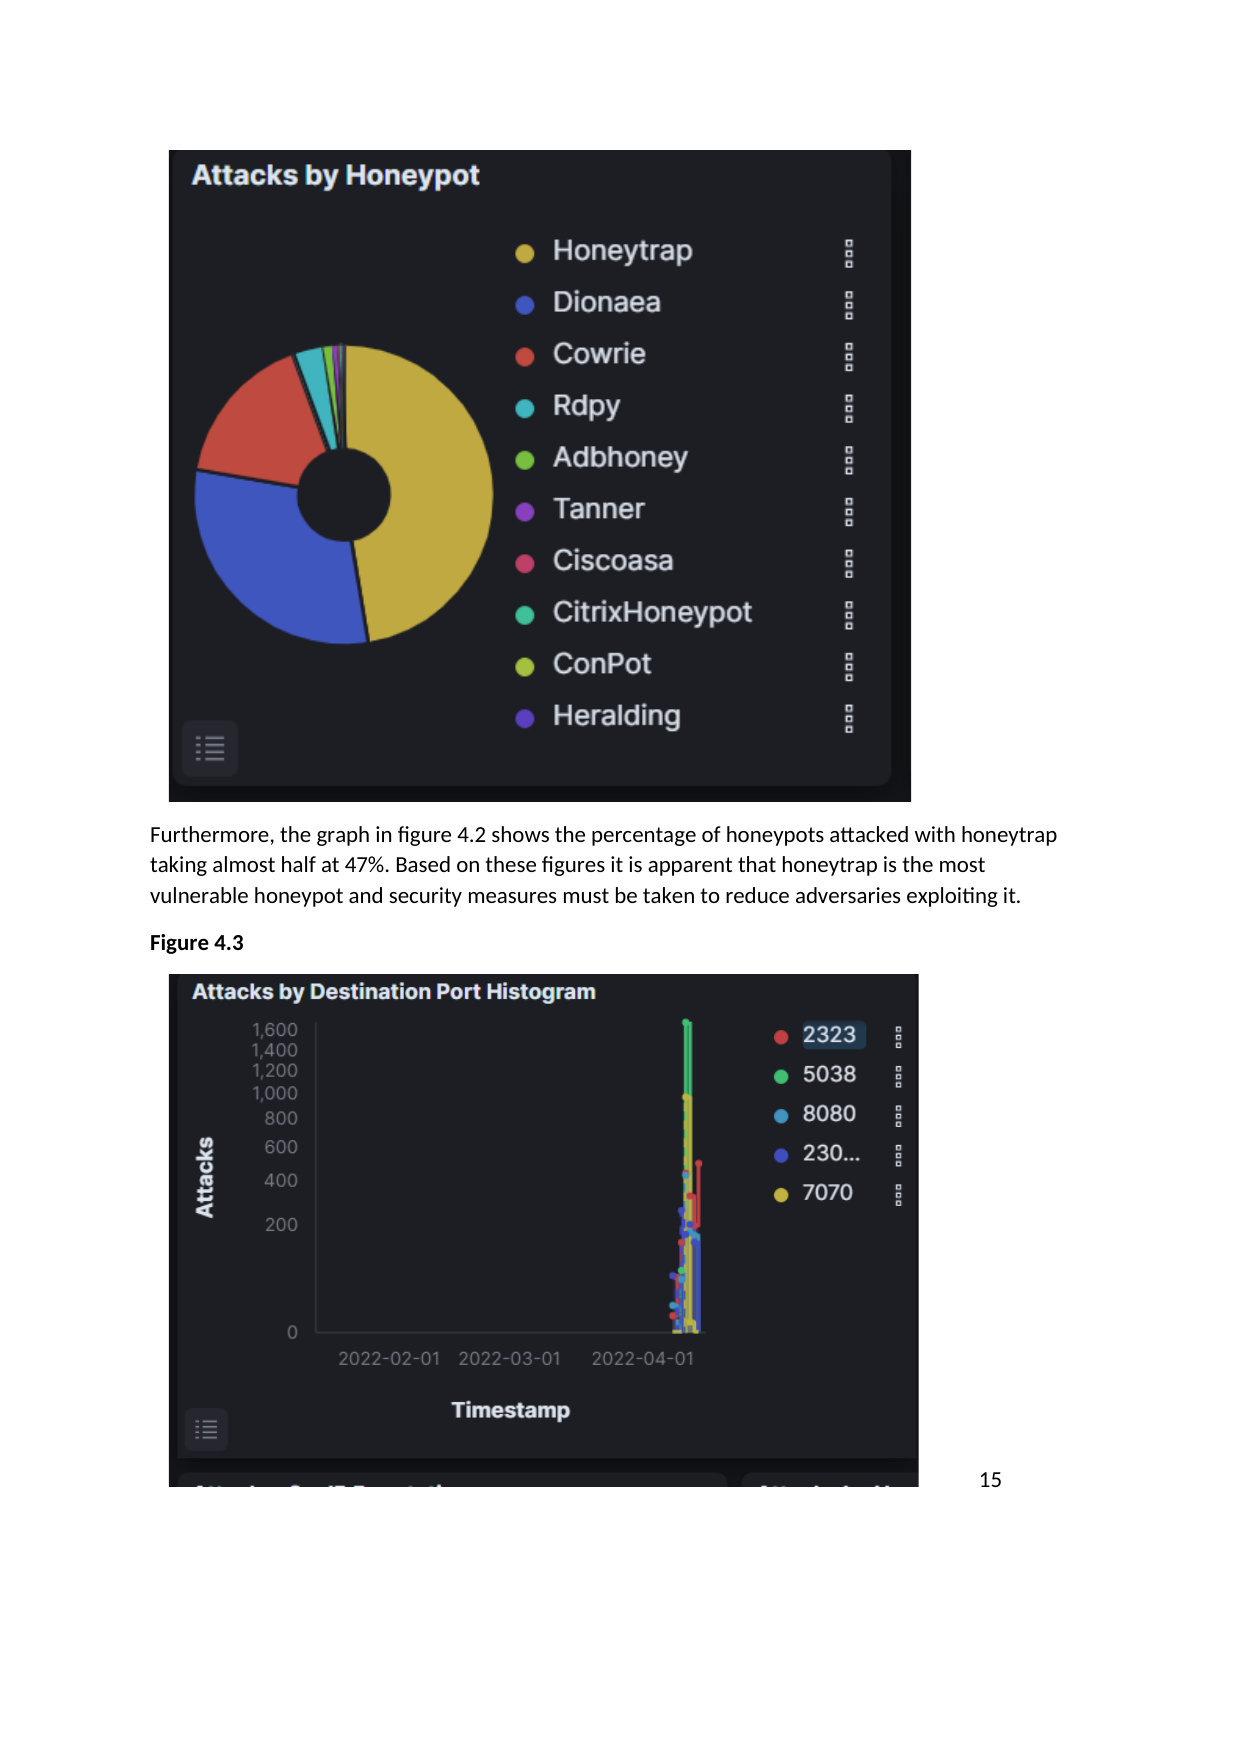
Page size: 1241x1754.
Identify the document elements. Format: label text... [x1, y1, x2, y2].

text Furthermore, the graph in figure 4.2 shows the percentage of honeypots attacked with honeytrap taking almost half at 47%. Based on these figures it is apparent that honeytrap is the most vulnerable honeypot and security measures must be taken to reduce adversaries exploiting it. [150, 820, 1090, 909]
text Figure 4.3 [150, 928, 1090, 956]
text 15 [150, 974, 1090, 1493]
